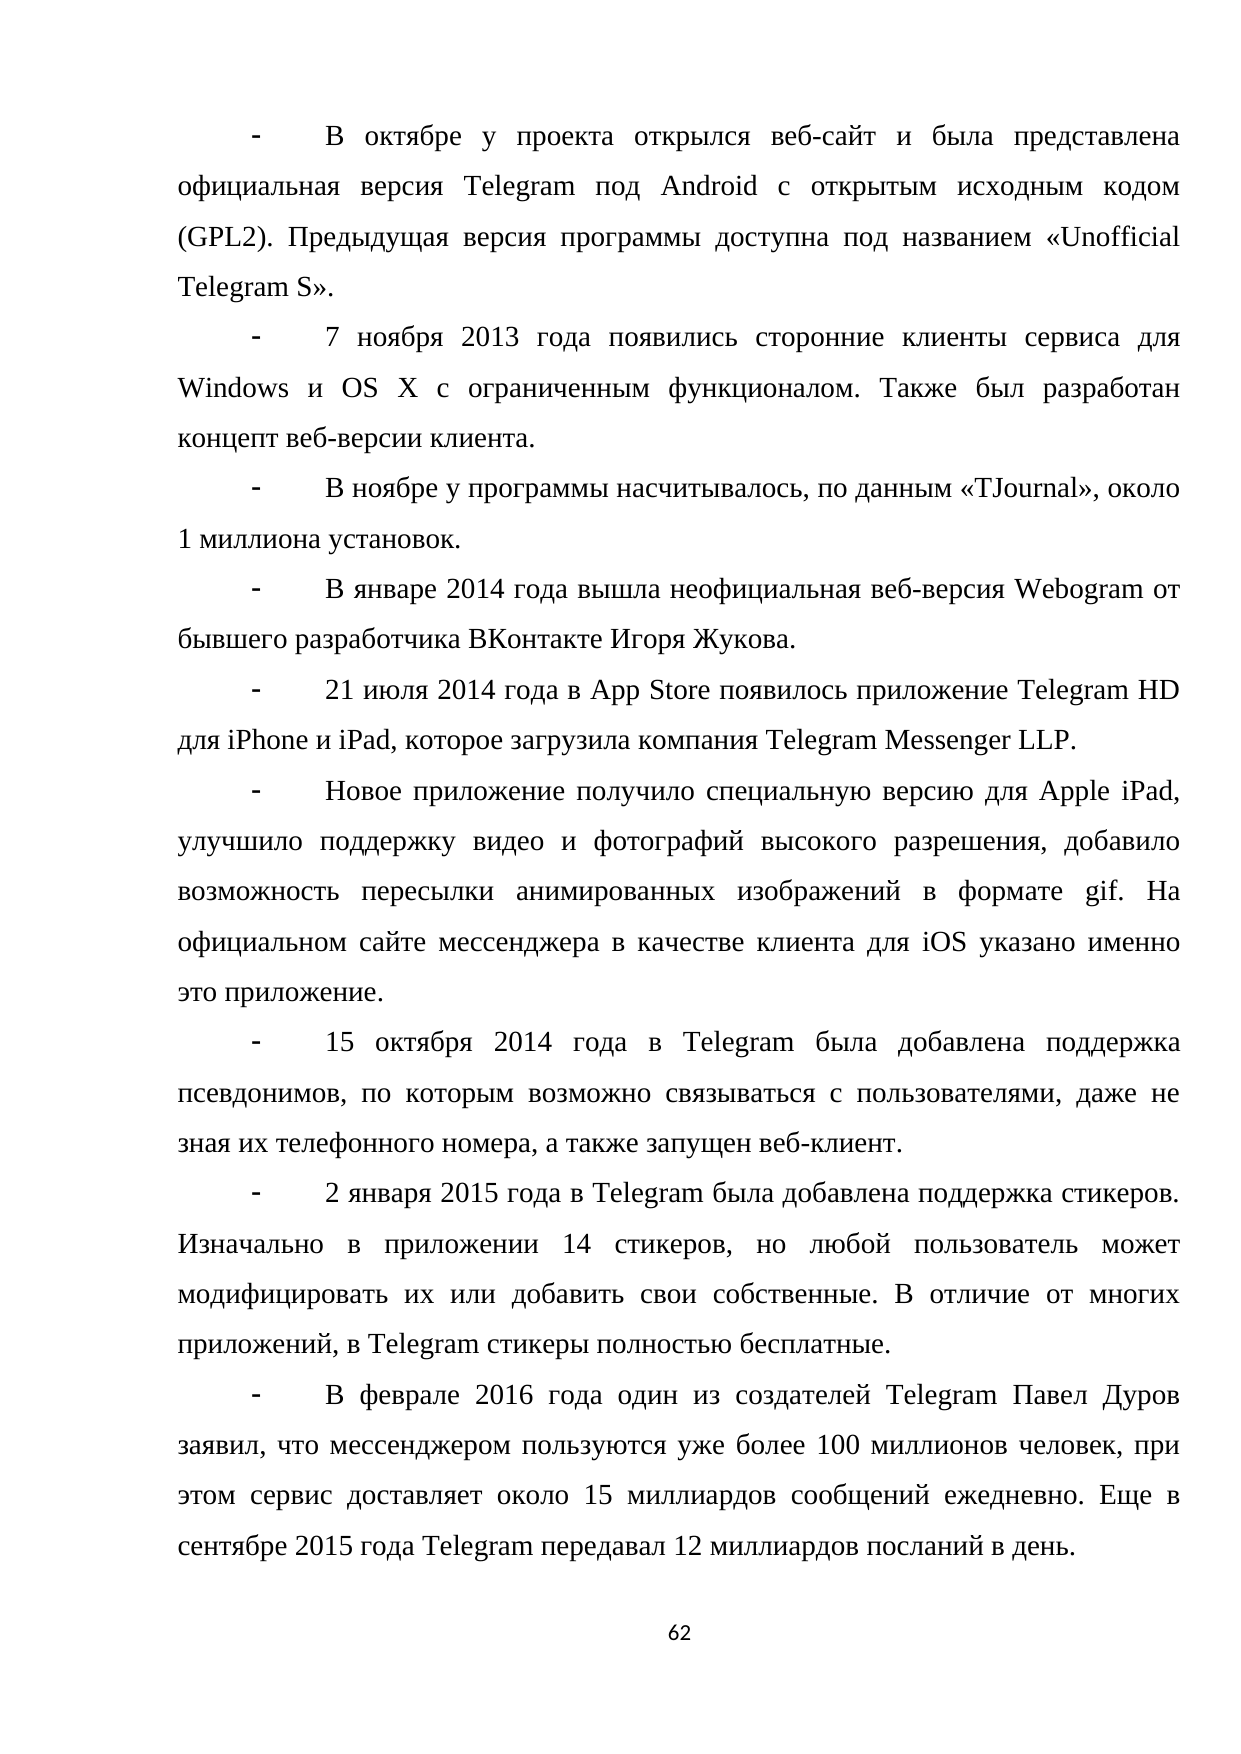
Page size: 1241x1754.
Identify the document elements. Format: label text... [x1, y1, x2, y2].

list В феврале 2016 года один из создателей Telegram Павел Дуров заявил, что мессенджером пользуются уже более 100 миллионов человек, при этом сервис доставляет около 15 миллиардов сообщений ежедневно. Еще в сентябре 2015 года Telegram передавал 12 миллиардов посланий в день. [177, 1377, 1181, 1561]
list 2 января 2015 года в Telegram была добавлена поддержка стикеров. Изначально в приложении 14 стикеров, но любой пользователь может модифицировать их или добавить свои собственные. В отличие от многих приложений, в Telegram стикеры полностью бесплатные. [177, 1175, 1181, 1360]
list В январе 2014 года вышла неофициальная веб-версия Webogram от бывшего разработчика ВКонтакте Игоря Жукова. [177, 571, 1181, 655]
list В ноябре у программы насчитывалось, по данным «TJournal», около 1 миллиона установок. [177, 471, 1181, 554]
list В октябре у проекта открылся веб-сайт и была представлена официальная версия Telegram под Android с открытым исходным кодом (GPL2). Предыдущая версия программы доступна под названием «Unofficial Telegram S». [177, 118, 1181, 303]
list Новое приложение получило специальную версию для Apple iPad, улучшило поддержку видео и фотографий высокого разрешения, добавило возможность пересылки анимированных изображений в формате gif. На официальном сайте мессенджера в качестве клиента для iOS указано именно это приложение. [177, 773, 1181, 1008]
list 21 июля 2014 года в App Store появилось приложение Telegram HD для iPhone и iPad, которое загрузила компания Telegram Messenger LLP. [177, 672, 1181, 756]
list 15 октября 2014 года в Telegram была добавлена поддержка псевдонимов, по которым возможно связываться с пользователями, даже не зная их телефонного номера, а также запущен веб-клиент. [177, 1024, 1181, 1159]
list 7 ноября 2013 года появились сторонние клиенты сервиса для Windows и OS X с ограниченным функционалом. Также был разработан концепт веб-версии клиента. [177, 319, 1181, 454]
